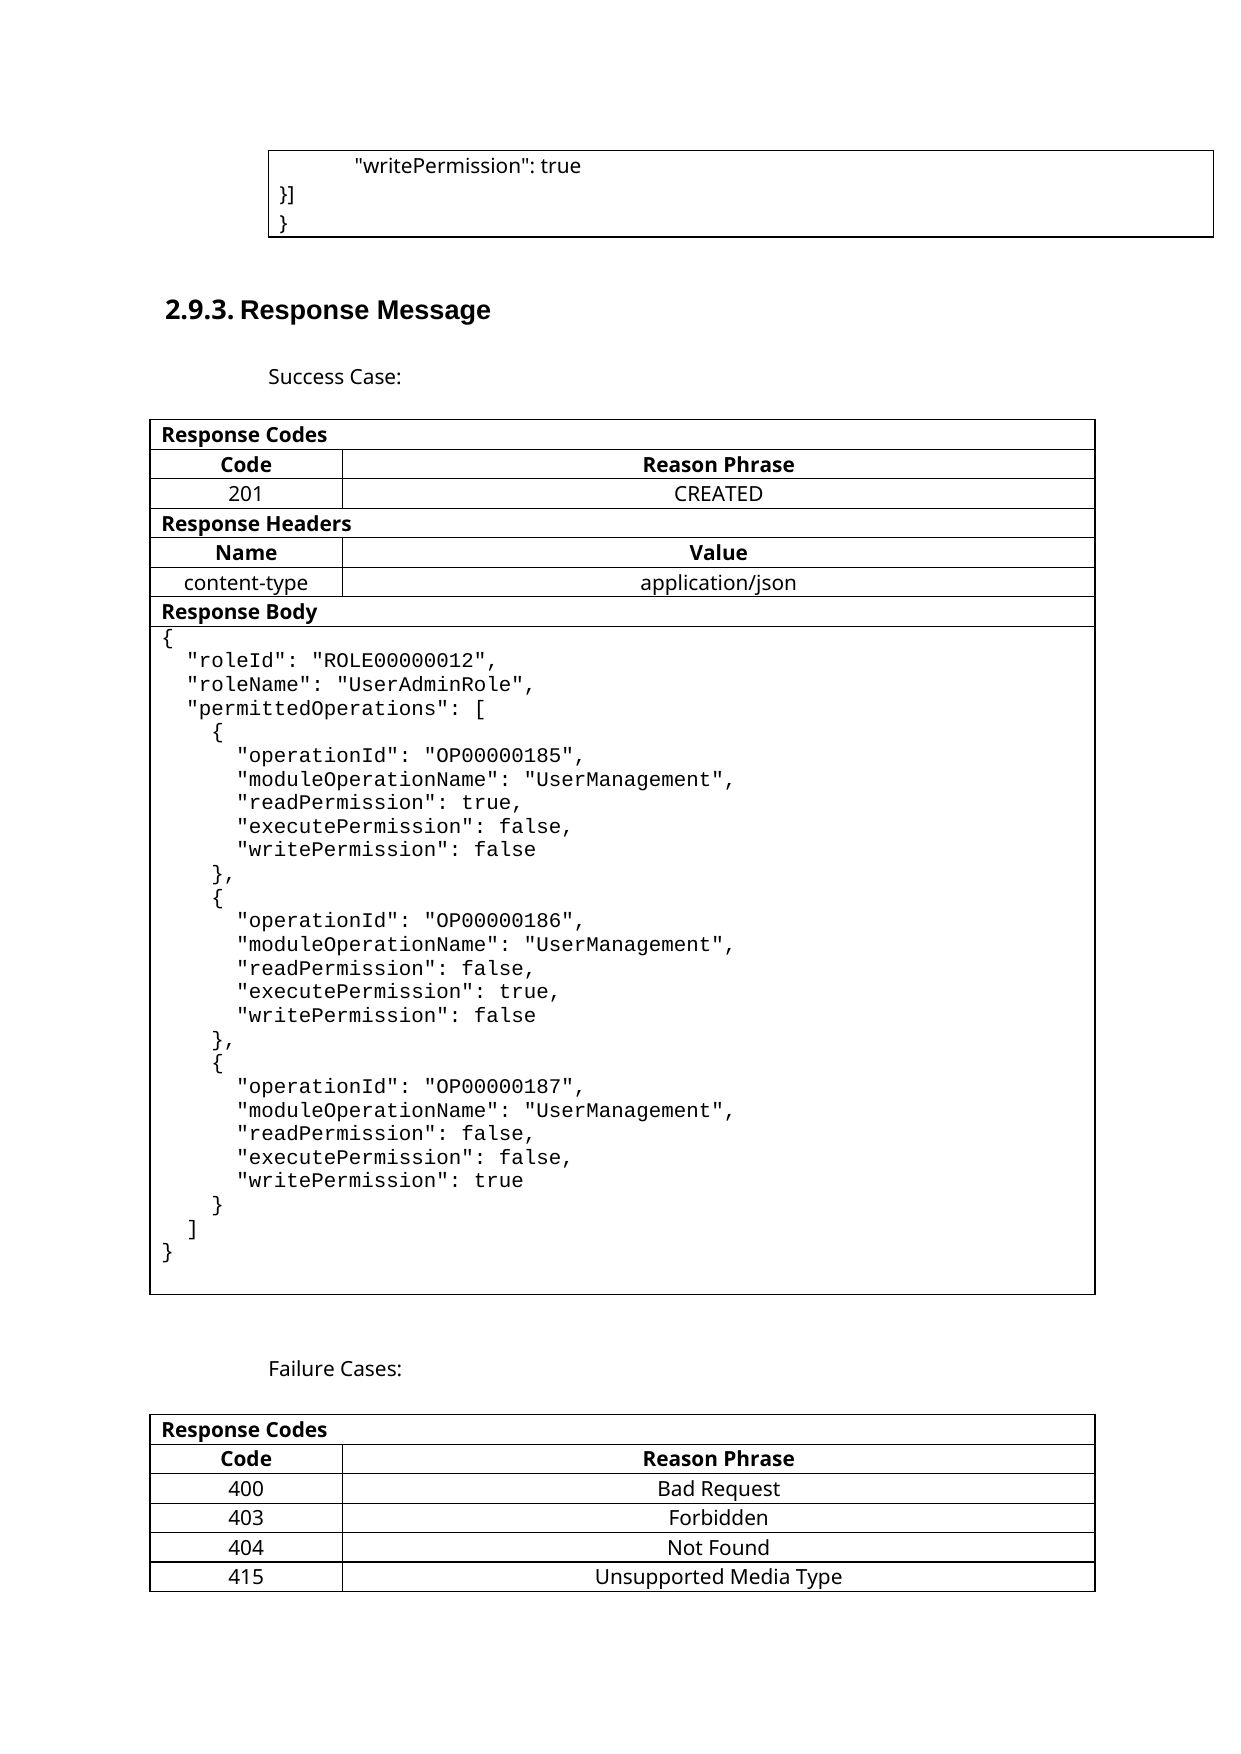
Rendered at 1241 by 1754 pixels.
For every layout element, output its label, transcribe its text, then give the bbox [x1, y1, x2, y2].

table_cell Not Found [343, 1533, 1094, 1561]
table_cell 415 [151, 1563, 342, 1591]
table_cell Code [151, 1445, 342, 1473]
table_cell application/json [343, 568, 1094, 596]
subtitle Response Message [165, 291, 1090, 328]
table_cell 400 [151, 1474, 342, 1502]
text Success Case: [268, 362, 1090, 391]
table_cell Name [151, 538, 342, 567]
table_cell Code [151, 450, 342, 478]
table_cell Response Body [151, 597, 1094, 626]
table_cell 404 [151, 1533, 342, 1561]
table_cell 201 [151, 479, 342, 508]
table_cell Value [343, 538, 1094, 567]
table_cell { "roleId": "ROLE00000012", "roleName": "UserAdminRole", "permittedOperations": [ { "operationId": "OP00000185", "moduleOperationName": "UserManagement", "readPermission": true, "executePermission": false, "writePermission": false }, { "operationId": "OP00000186", "moduleOperationName": "UserManagement", "readPermission": false, "executePermission": true, "writePermission": false }, { "operationId": "OP00000187", "moduleOperationName": "UserManagement", "readPermission": false, "executePermission": false, "writePermission": true } ] } [151, 627, 1094, 1293]
table_cell Reason Phrase [343, 1445, 1094, 1473]
table_cell Reason Phrase [343, 450, 1094, 478]
table_cell Unsupported Media Type [343, 1563, 1094, 1591]
table_header Response Codes [151, 1415, 1094, 1443]
table_cell content-type [151, 568, 342, 596]
table_cell Bad Request [343, 1474, 1094, 1502]
text Failure Cases: [268, 1354, 1090, 1383]
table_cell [269, 151, 1213, 236]
table_cell CREATED [343, 479, 1094, 508]
table_cell 403 [151, 1504, 342, 1532]
table_header Response Codes [151, 420, 1094, 449]
table_cell Forbidden [343, 1504, 1094, 1532]
table_cell Response Headers [151, 509, 1094, 537]
